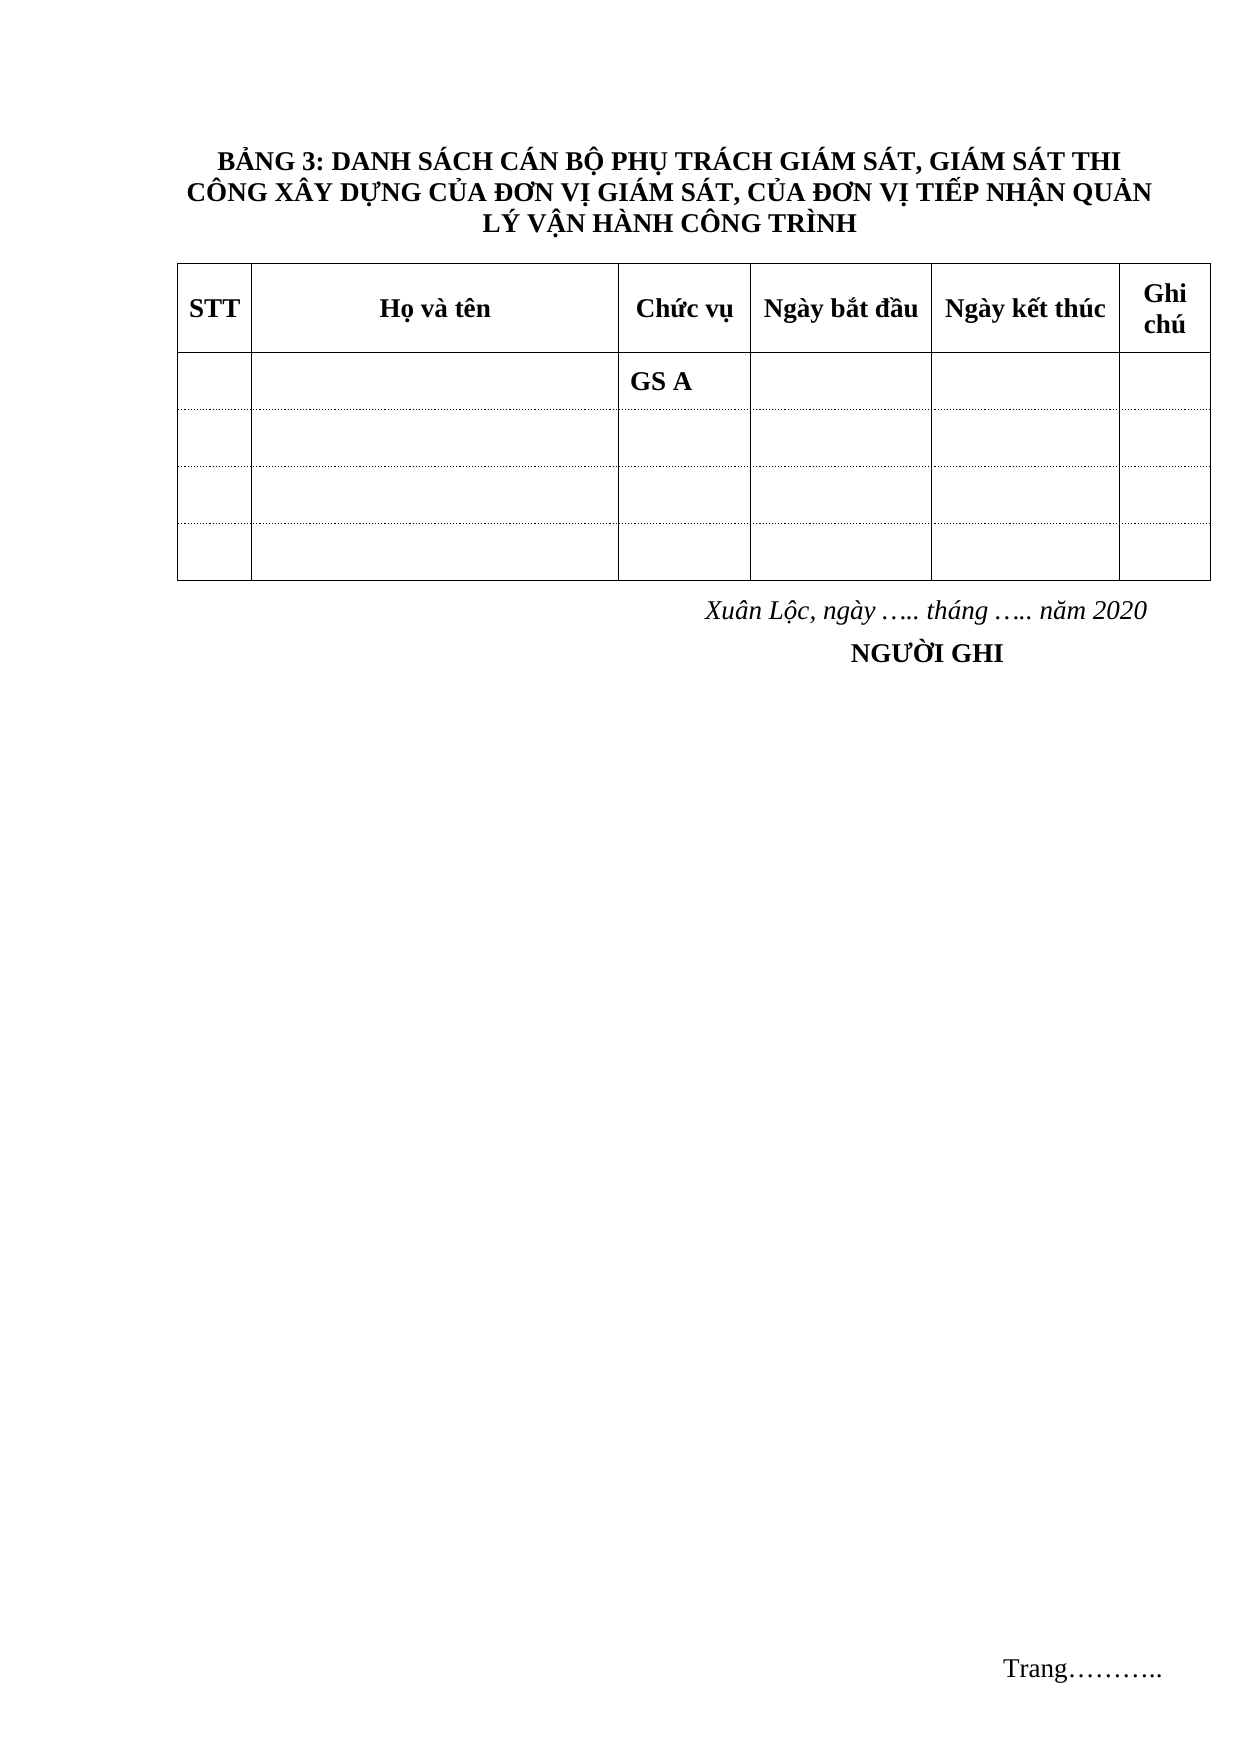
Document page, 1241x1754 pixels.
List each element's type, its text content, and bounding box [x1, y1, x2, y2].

table_header Chức vụ [619, 264, 750, 352]
table_cell [252, 523, 618, 580]
table_header Ngày kết thúc [932, 264, 1119, 352]
table_cell [751, 466, 931, 523]
table_cell [252, 353, 618, 409]
table_cell GS A [619, 353, 750, 409]
table_cell [619, 523, 750, 580]
table_cell [252, 466, 618, 523]
table_cell [751, 523, 931, 580]
table_cell [252, 409, 618, 466]
text Xuân Lộc, ngày ….. tháng ….. năm 2020 [177, 594, 1162, 625]
table_cell [932, 523, 1119, 580]
table_cell [932, 353, 1119, 409]
table_header Ghi chú [1120, 264, 1210, 352]
table_cell [619, 466, 750, 523]
text NGƯỜI GHI [177, 638, 1162, 669]
table_cell [178, 466, 251, 523]
table_cell [932, 409, 1119, 466]
table_cell [178, 523, 251, 580]
table_cell [1120, 353, 1210, 409]
table_cell [1120, 523, 1210, 580]
table_cell [1120, 466, 1210, 523]
table_header STT [178, 264, 251, 352]
text BẢNG 3: DANH SÁCH CÁN BỘ PHỤ TRÁCH GIÁM SÁT, GIÁM SÁT THI CÔNG XÂY DỰNG CỦA ĐƠN VỊ GIÁM SÁT, CỦA ĐƠN VỊ TIẾP NHẬN QUẢN LÝ VẬN HÀNH CÔNG TRÌNH [177, 145, 1162, 238]
table_header Họ và tên [252, 264, 618, 352]
table_cell [751, 409, 931, 466]
table_cell [932, 466, 1119, 523]
table_cell [178, 353, 251, 409]
table_cell [1120, 409, 1210, 466]
table_cell [619, 409, 750, 466]
table_cell [178, 409, 251, 466]
table_cell [751, 353, 931, 409]
table_header Ngày bắt đầu [751, 264, 931, 352]
